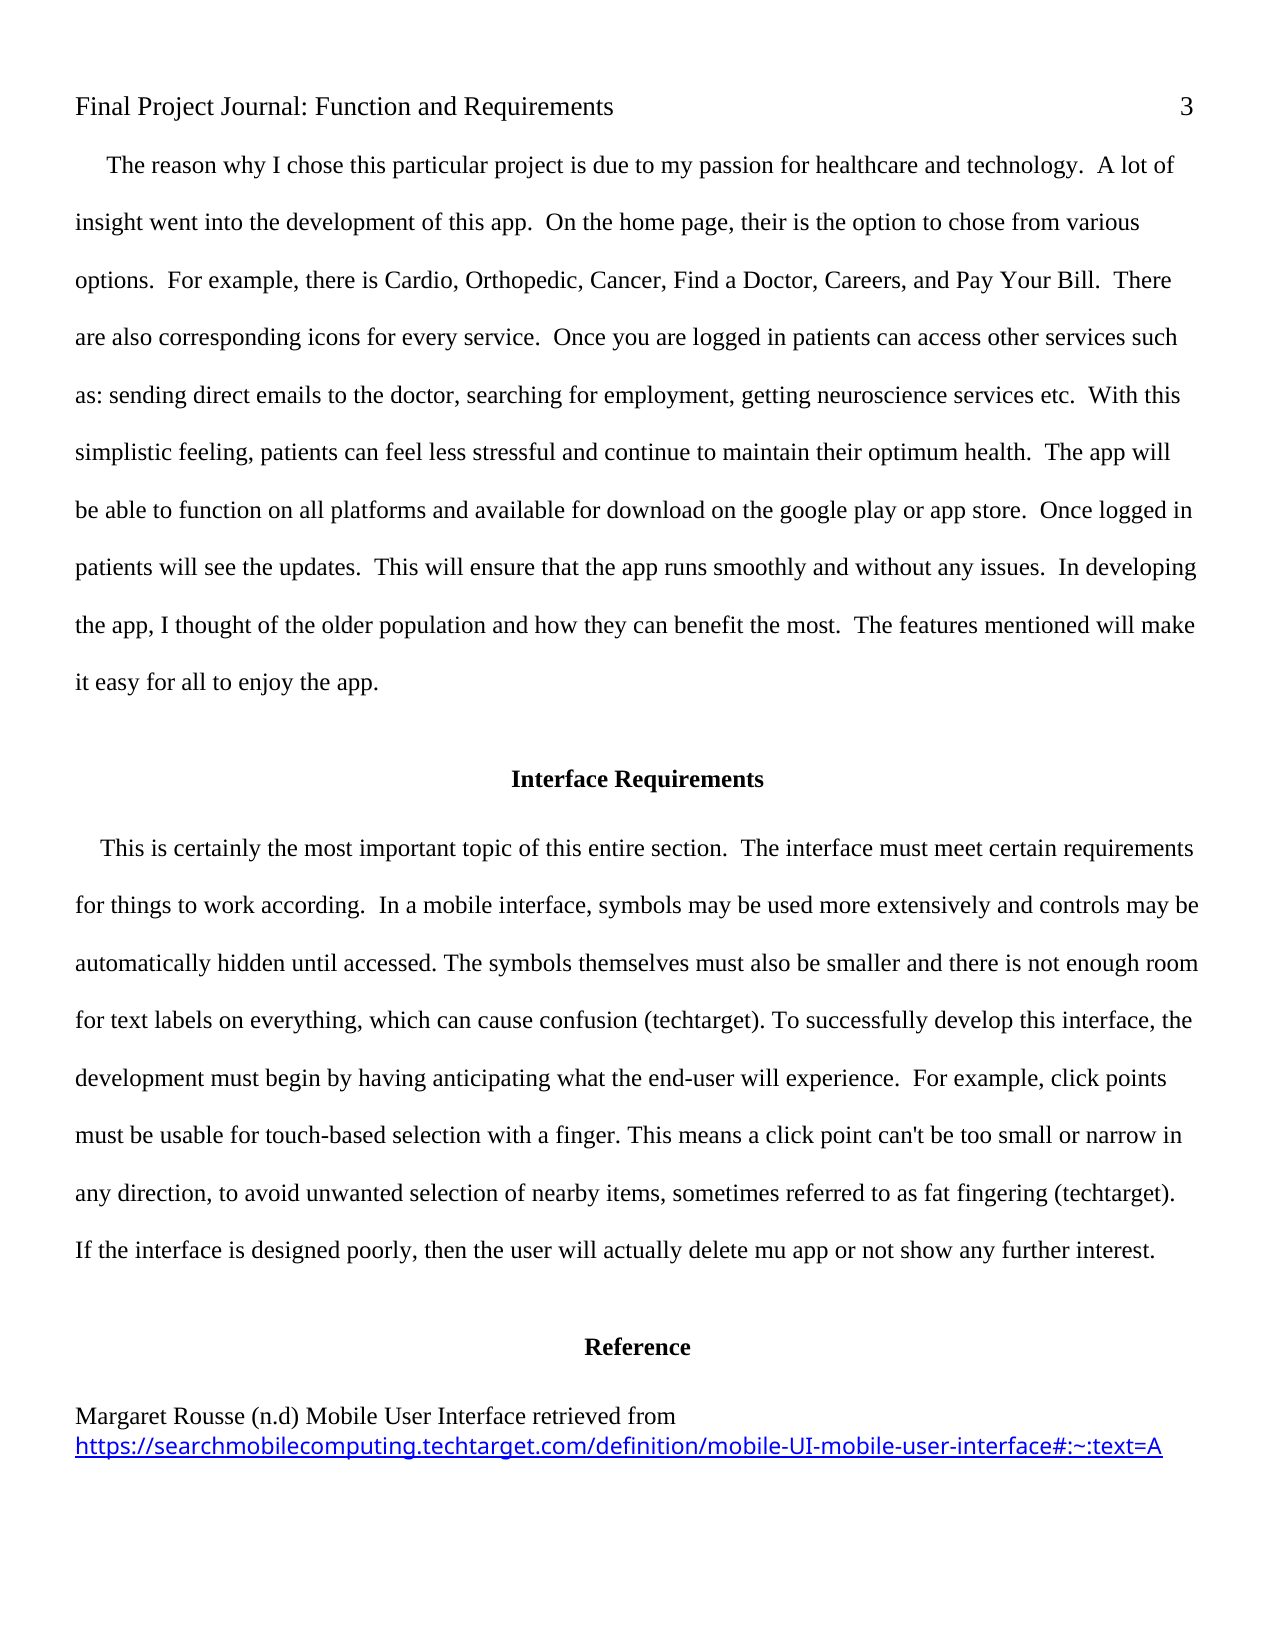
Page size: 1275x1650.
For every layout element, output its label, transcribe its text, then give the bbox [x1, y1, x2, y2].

text This is certainly the most important topic of this entire section. The interface must meet certain requirements for things to work according. In a mobile interface, symbols may be used more extensively and controls may be automatically hidden until accessed. The symbols themselves must also be smaller and there is not enough room for text labels on everything, which can cause confusion (techtarget). To successfully develop this interface, the development must begin by having anticipating what the end-user will experience. For example, click points must be usable for touch-based selection with a finger. This means a click point can't be too small or narrow in any direction, to avoid unwanted selection of nearby items, sometimes referred to as fat fingering (techtarget). If the interface is designed poorly, then the user will actually delete mu app or not show any further interest. [75, 833, 1200, 1264]
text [75, 1401, 1200, 1461]
text The reason why I chose this particular project is due to my passion for healthcare and technology. A lot of insight went into the development of this app. On the home page, their is the option to chose from various options. For example, there is Cardio, Orthopedic, Cancer, Find a Doctor, Careers, and Pay Your Bill. There are also corresponding icons for every service. Once you are logged in patients can access other services such as: sending direct emails to the doctor, searching for employment, getting neuroscience services etc. With this simplistic feeling, patients can feel less stressful and continue to maintain their optimum health. The app will be able to function on all platforms and available for download on the google play or app store. Once logged in patients will see the updates. This will ensure that the app runs smoothly and without any issues. In developing the app, I thought of the older population and how they can benefit the most. The features mentioned will make it easy for all to enjoy the app. [75, 150, 1200, 696]
text Interface Requirements [75, 764, 1200, 793]
text Reference [75, 1332, 1200, 1361]
